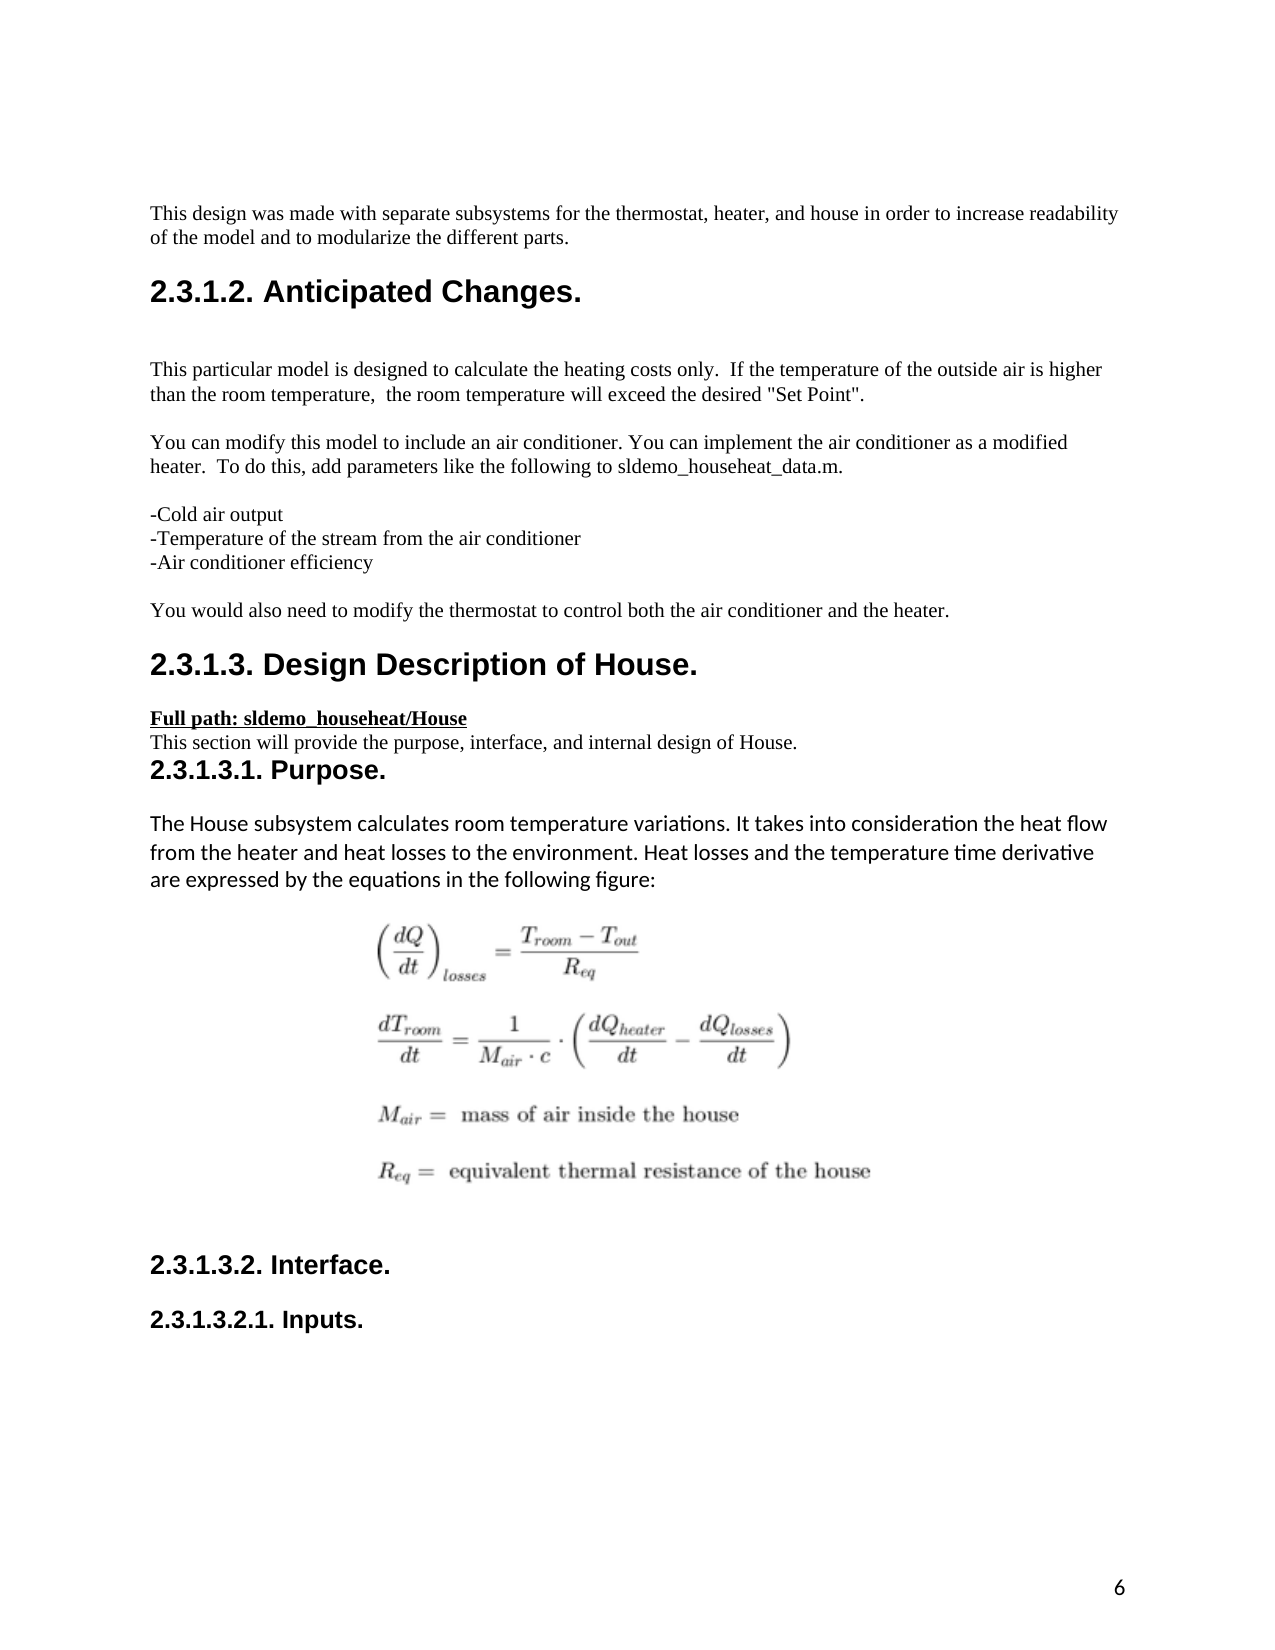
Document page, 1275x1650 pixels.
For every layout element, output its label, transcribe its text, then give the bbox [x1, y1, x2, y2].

text Full path: sldemo_househeat/House [150, 706, 1125, 730]
text 2.3.1.2. Anticipated Changes. [150, 273, 1125, 309]
text This particular model is designed to calculate the heating costs only. If the temperature of the outside air is higher than the room temperature, the room temperature will exceed the desired "Set Point". [150, 357, 1125, 406]
picture [364, 914, 911, 1204]
text You would also need to modify the thermostat to control both the air conditioner and the heater. [150, 598, 1125, 622]
text You can modify this model to include an air conditioner. You can implement the air conditioner as a modified heater. To do this, add parameters like the following to sldemo_househeat_data.m. [150, 429, 1125, 478]
text This design was made with separate subsystems for the thermostat, heater, and house in order to increase readability of the model and to modularize the different parts. [150, 201, 1125, 249]
text 2.3.1.3.1. Purpose. [150, 754, 1125, 786]
text -Temperature of the stream from the air conditioner [150, 526, 1125, 550]
text 2.3.1.3.2.1. Inputs. [150, 1304, 1125, 1333]
text 2.3.1.3.2. Interface. [150, 1249, 1125, 1281]
text This section will provide the purpose, interface, and internal design of House. [150, 730, 1125, 754]
text 2.3.1.3. Design Description of House. [150, 646, 1125, 682]
text -Cold air output [150, 502, 1125, 526]
text The House subsystem calculates room temperature variations. It takes into consideration the heat flow from the heater and heat losses to the environment. Heat losses and the temperature time derivative are expressed by the equations in the following figure: [150, 809, 1125, 894]
text -Air conditioner efficiency [150, 550, 1125, 574]
